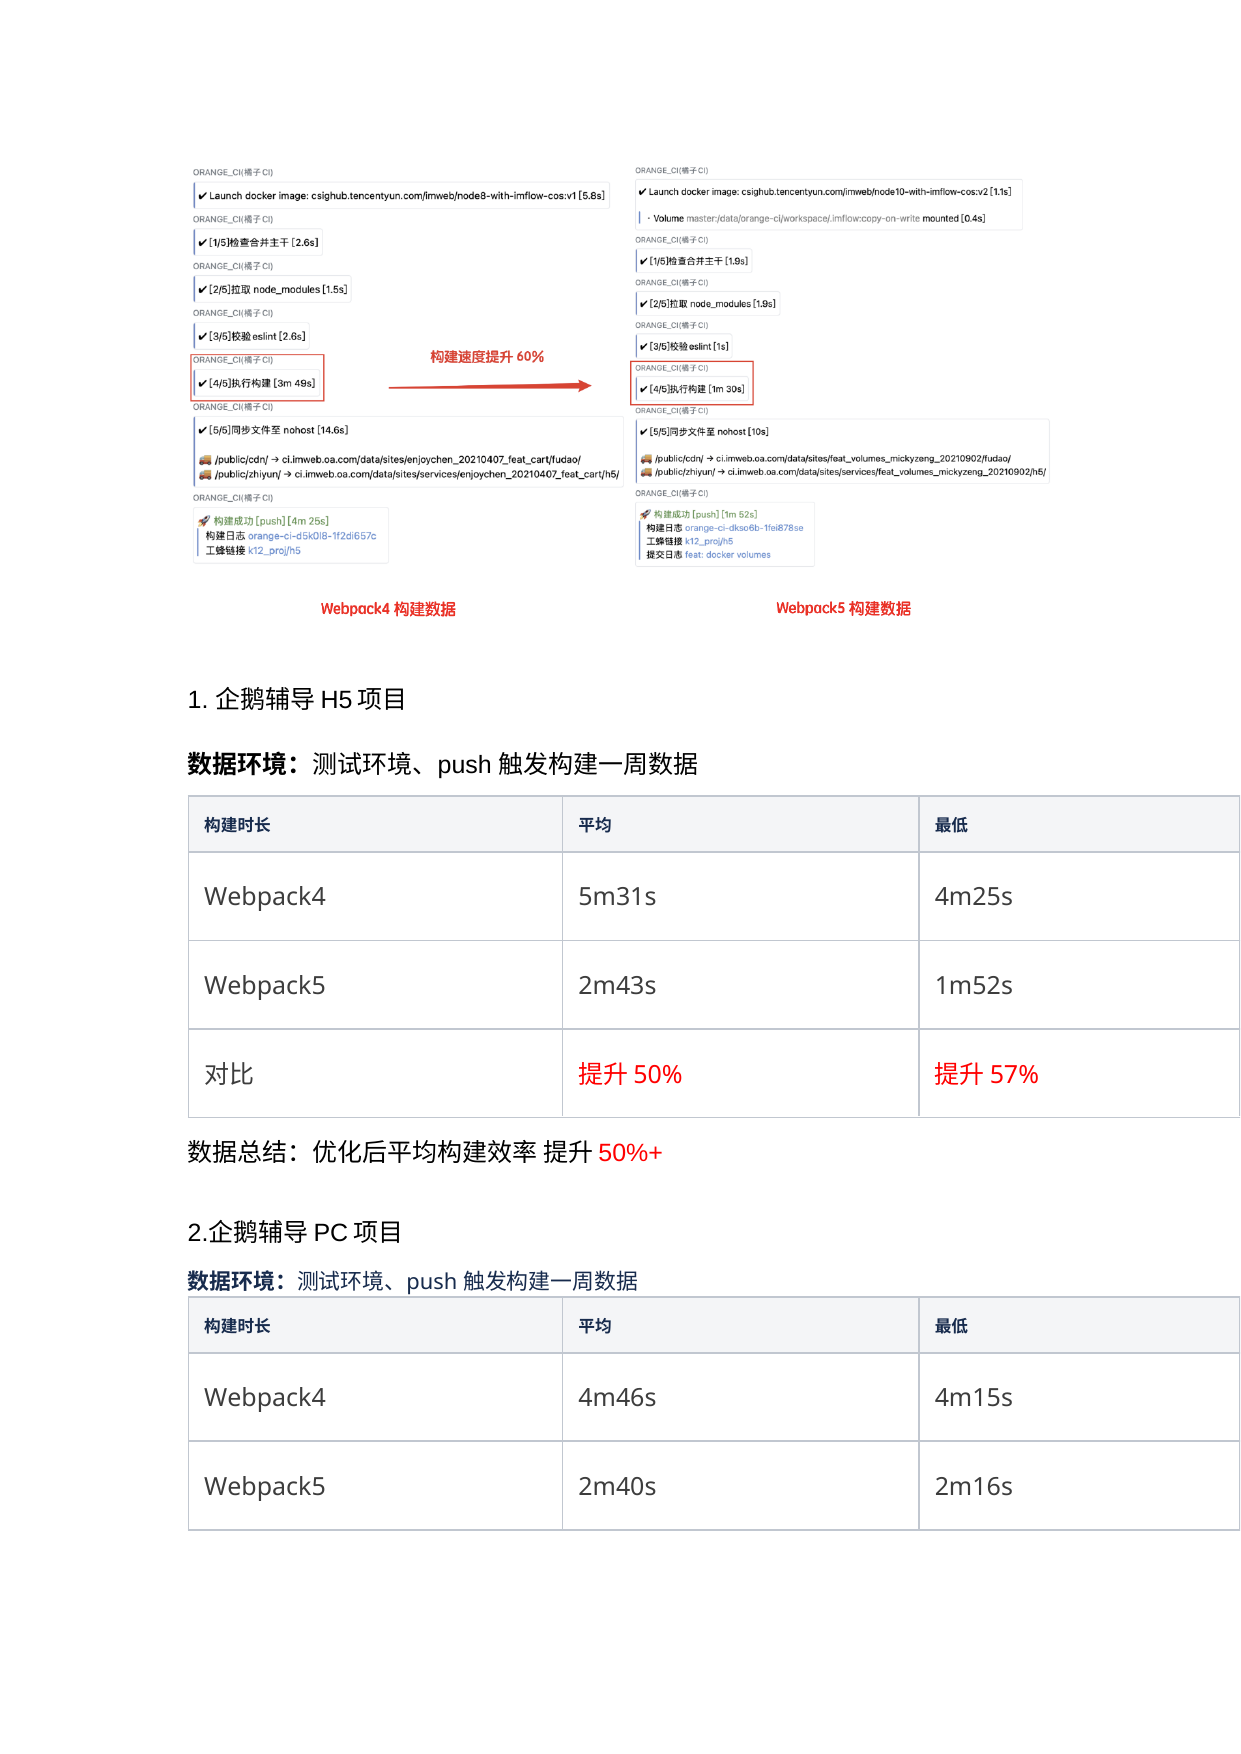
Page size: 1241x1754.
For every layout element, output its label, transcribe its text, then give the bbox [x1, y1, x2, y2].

table_cell Webpack4 [189, 1354, 562, 1440]
table_header 构建时长 [189, 1298, 562, 1352]
table_cell 提升57% [920, 1030, 1239, 1116]
table_cell 提升50% [563, 1030, 918, 1116]
text 数据环境：测试环境、push 触发构建一周数据 [187, 1263, 1053, 1296]
table_cell 4m15s [920, 1354, 1239, 1440]
table_header 构建时长 [189, 797, 562, 851]
text 2.企鹅辅导PC项目 [187, 1198, 1053, 1263]
picture [187, 163, 1053, 649]
table_header 最低 [920, 1298, 1239, 1352]
table_cell 1m52s [920, 941, 1239, 1028]
text 数据环境：测试环境、push 触发构建一周数据 [187, 730, 1053, 795]
table_cell 5m31s [563, 853, 918, 939]
table_cell Webpack5 [189, 941, 562, 1028]
table_cell 2m16s [920, 1442, 1239, 1529]
table_cell Webpack4 [189, 853, 562, 939]
table_cell 4m46s [563, 1354, 918, 1440]
text 数据总结：优化后平均构建效率 提升50%+ [187, 1118, 1053, 1183]
table_cell 2m43s [563, 941, 918, 1028]
table_header 最低 [920, 797, 1239, 851]
table_header 平均 [563, 1298, 918, 1352]
table_header 平均 [563, 797, 918, 851]
text 1. 企鹅辅导H5项目 [187, 665, 1053, 730]
table_cell 2m40s [563, 1442, 918, 1529]
table_cell 对比 [189, 1030, 562, 1116]
table_cell 4m25s [920, 853, 1239, 939]
table_cell Webpack5 [189, 1442, 562, 1529]
